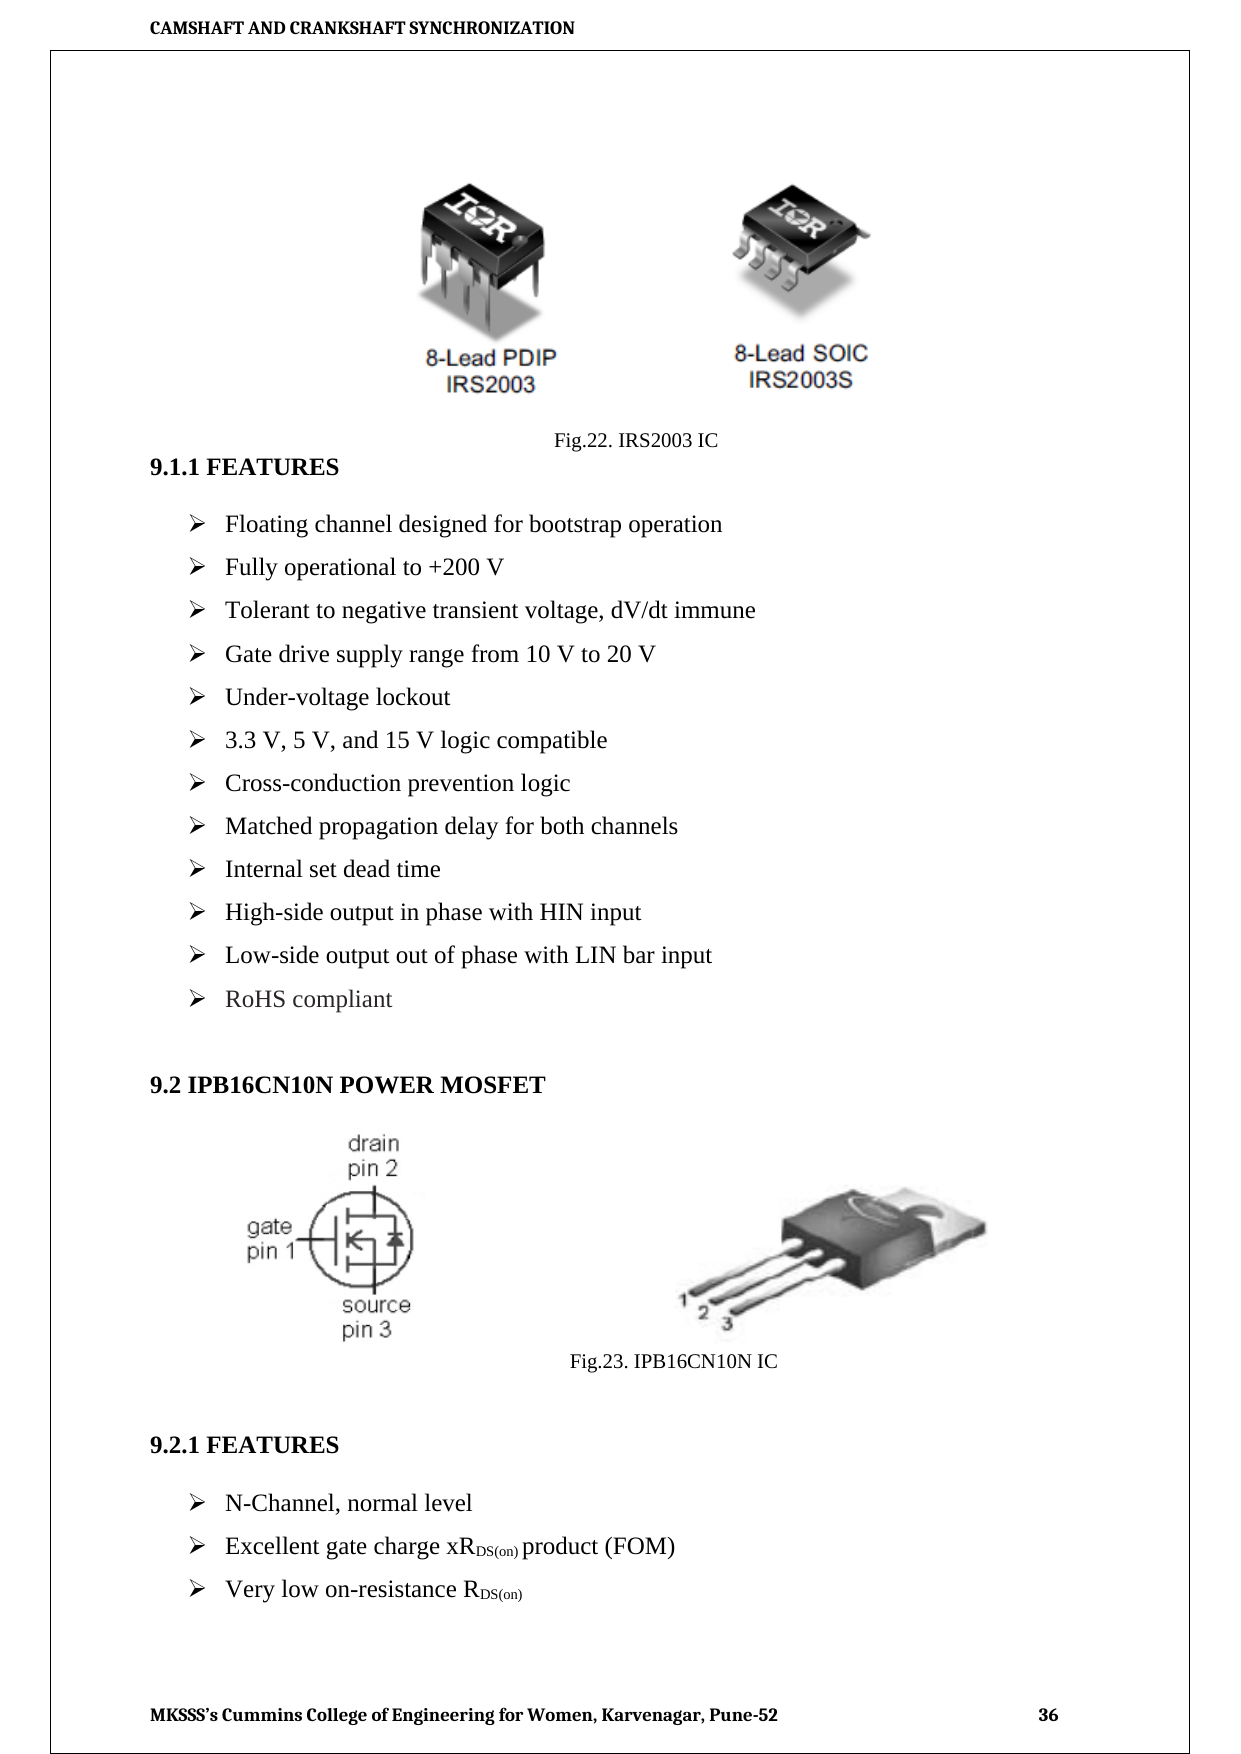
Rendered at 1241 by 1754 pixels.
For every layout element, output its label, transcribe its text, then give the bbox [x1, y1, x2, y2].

list Gate drive supply range from 10 V to 20 V [187, 639, 1122, 667]
list Matched propagation delay for both channels [187, 811, 1122, 840]
list Fully operational to +200 V [187, 552, 1122, 581]
list Very low on-resistance RDS(on) [187, 1574, 1122, 1603]
list Low-side output out of phase with LIN bar input [187, 941, 1122, 969]
list Under-voltage lockout [187, 682, 1122, 711]
text Fig.22. IRS2003 IC [150, 428, 1122, 452]
text Fig.23. IPB16CN10N IC [150, 1349, 1122, 1373]
list 3.3 V, 5 V, and 15 V logic compatible [187, 725, 1122, 754]
list RoHS compliant [187, 984, 1122, 1012]
list Internal set dead time [187, 854, 1122, 883]
list N-Channel, normal level [187, 1488, 1122, 1516]
text 9.2.1 FEATURES [150, 1430, 1122, 1459]
list Tolerant to negative transient voltage, dV/dt immune [187, 596, 1122, 624]
picture [675, 1134, 999, 1349]
picture [225, 1127, 443, 1349]
list Excellent gate charge xRDS(on) product (FOM) [187, 1531, 1122, 1559]
text 9.2 IPB16CN10N POWER MOSFET [150, 1070, 1122, 1099]
list High-side output in phase with HIN input [187, 897, 1122, 926]
picture [368, 178, 904, 399]
text 9.1.1 FEATURES [150, 452, 1122, 481]
list Cross-conduction prevention logic [187, 768, 1122, 797]
list Floating channel designed for bootstrap operation [187, 509, 1122, 538]
